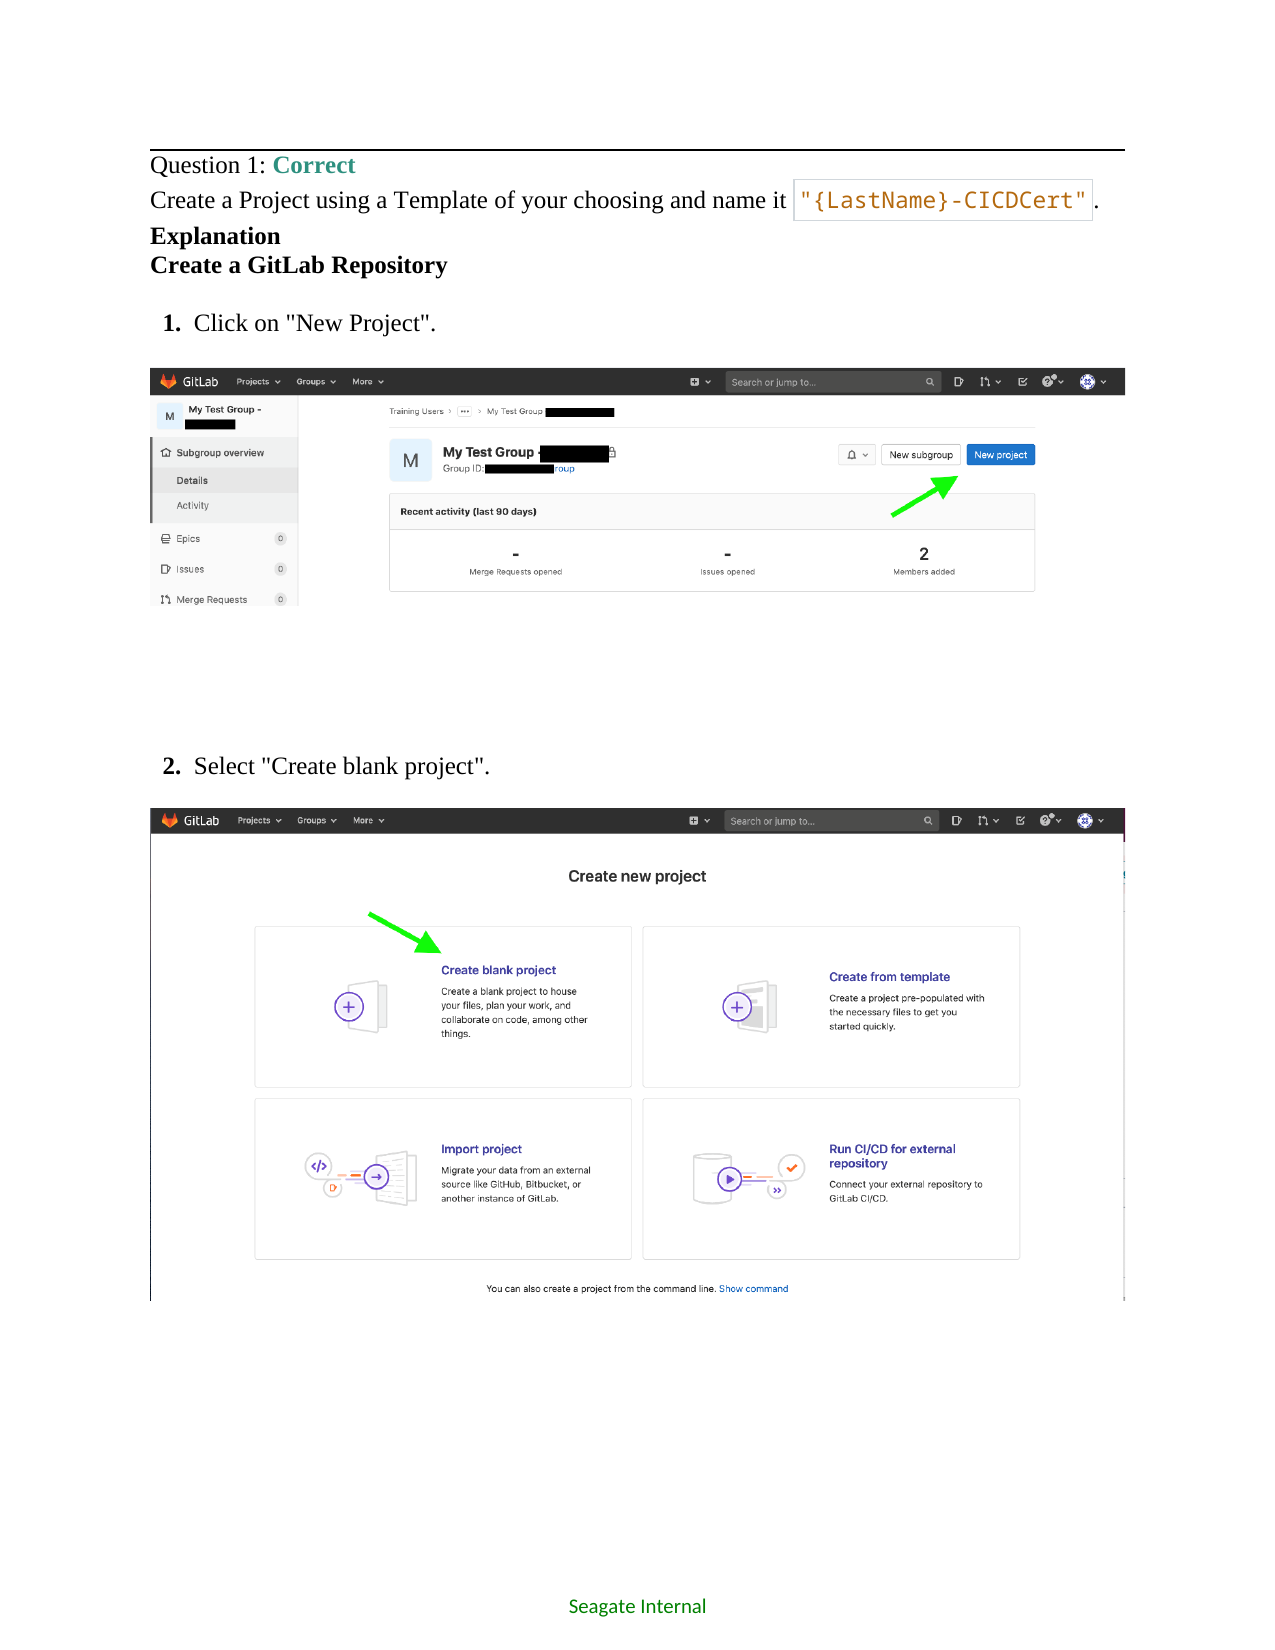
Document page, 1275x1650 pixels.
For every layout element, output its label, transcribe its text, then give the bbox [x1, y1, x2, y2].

text 1. Click on "New Project". [150, 308, 1125, 337]
text 2. Select "Create blank project". [150, 751, 1125, 780]
picture [150, 366, 1125, 606]
picture [150, 808, 1125, 1301]
text Create a GitLab Repository [150, 250, 1125, 279]
text Explanation [150, 221, 1125, 250]
text Question 1: Correct [150, 151, 1125, 179]
text Create a Project using a Template of your choosing and name it "{LastName}-CICDCert". [150, 179, 793, 221]
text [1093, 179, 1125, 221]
